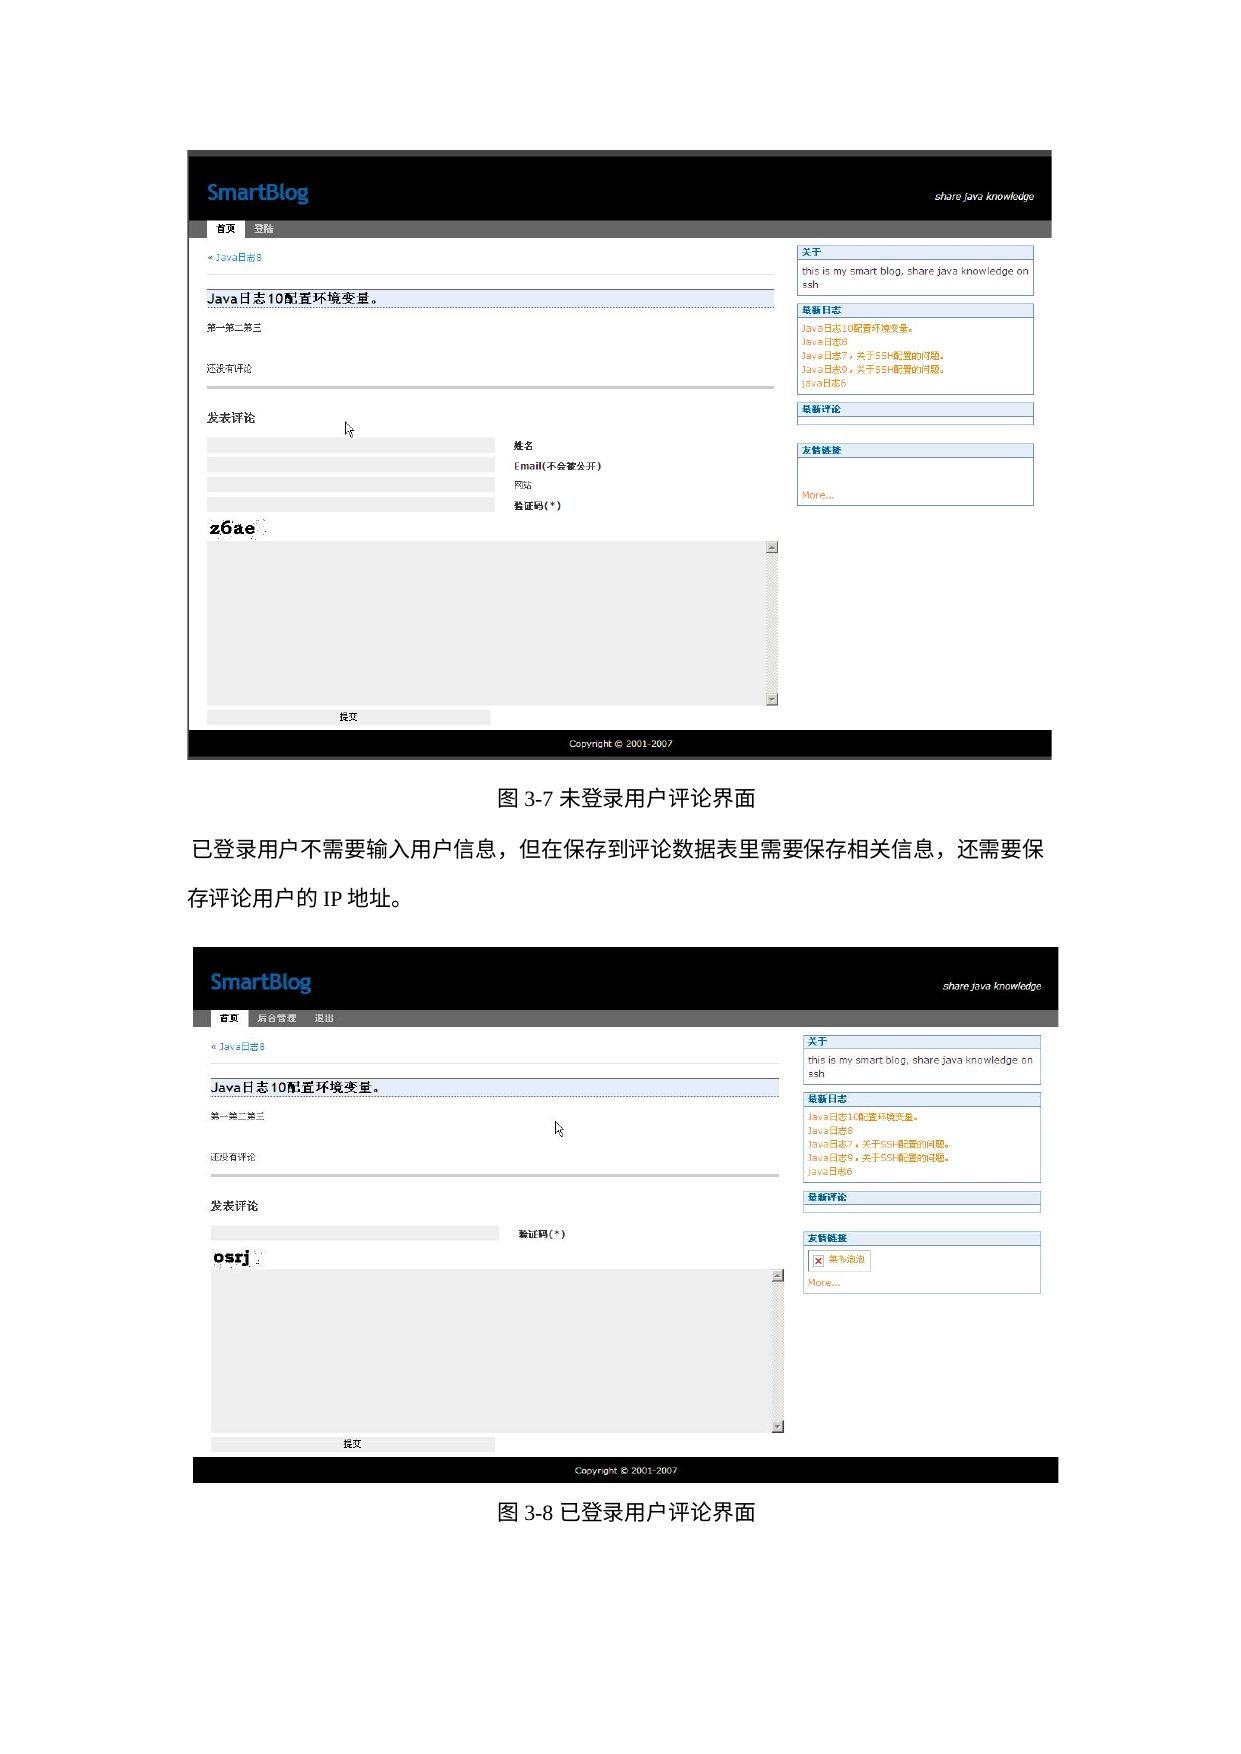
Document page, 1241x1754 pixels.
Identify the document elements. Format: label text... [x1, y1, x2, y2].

text 图 3-7 未登录用户评论界面 [187, 781, 1066, 813]
picture [187, 150, 1052, 760]
picture [193, 947, 1059, 1483]
text 图 3-8 已登录用户评论界面 [187, 1494, 1066, 1526]
text 已登录用户不需要输入用户信息，但在保存到评论数据表里需要保存相关信息，还需要保存评论用户的 IP 地址。 [186, 832, 1066, 913]
